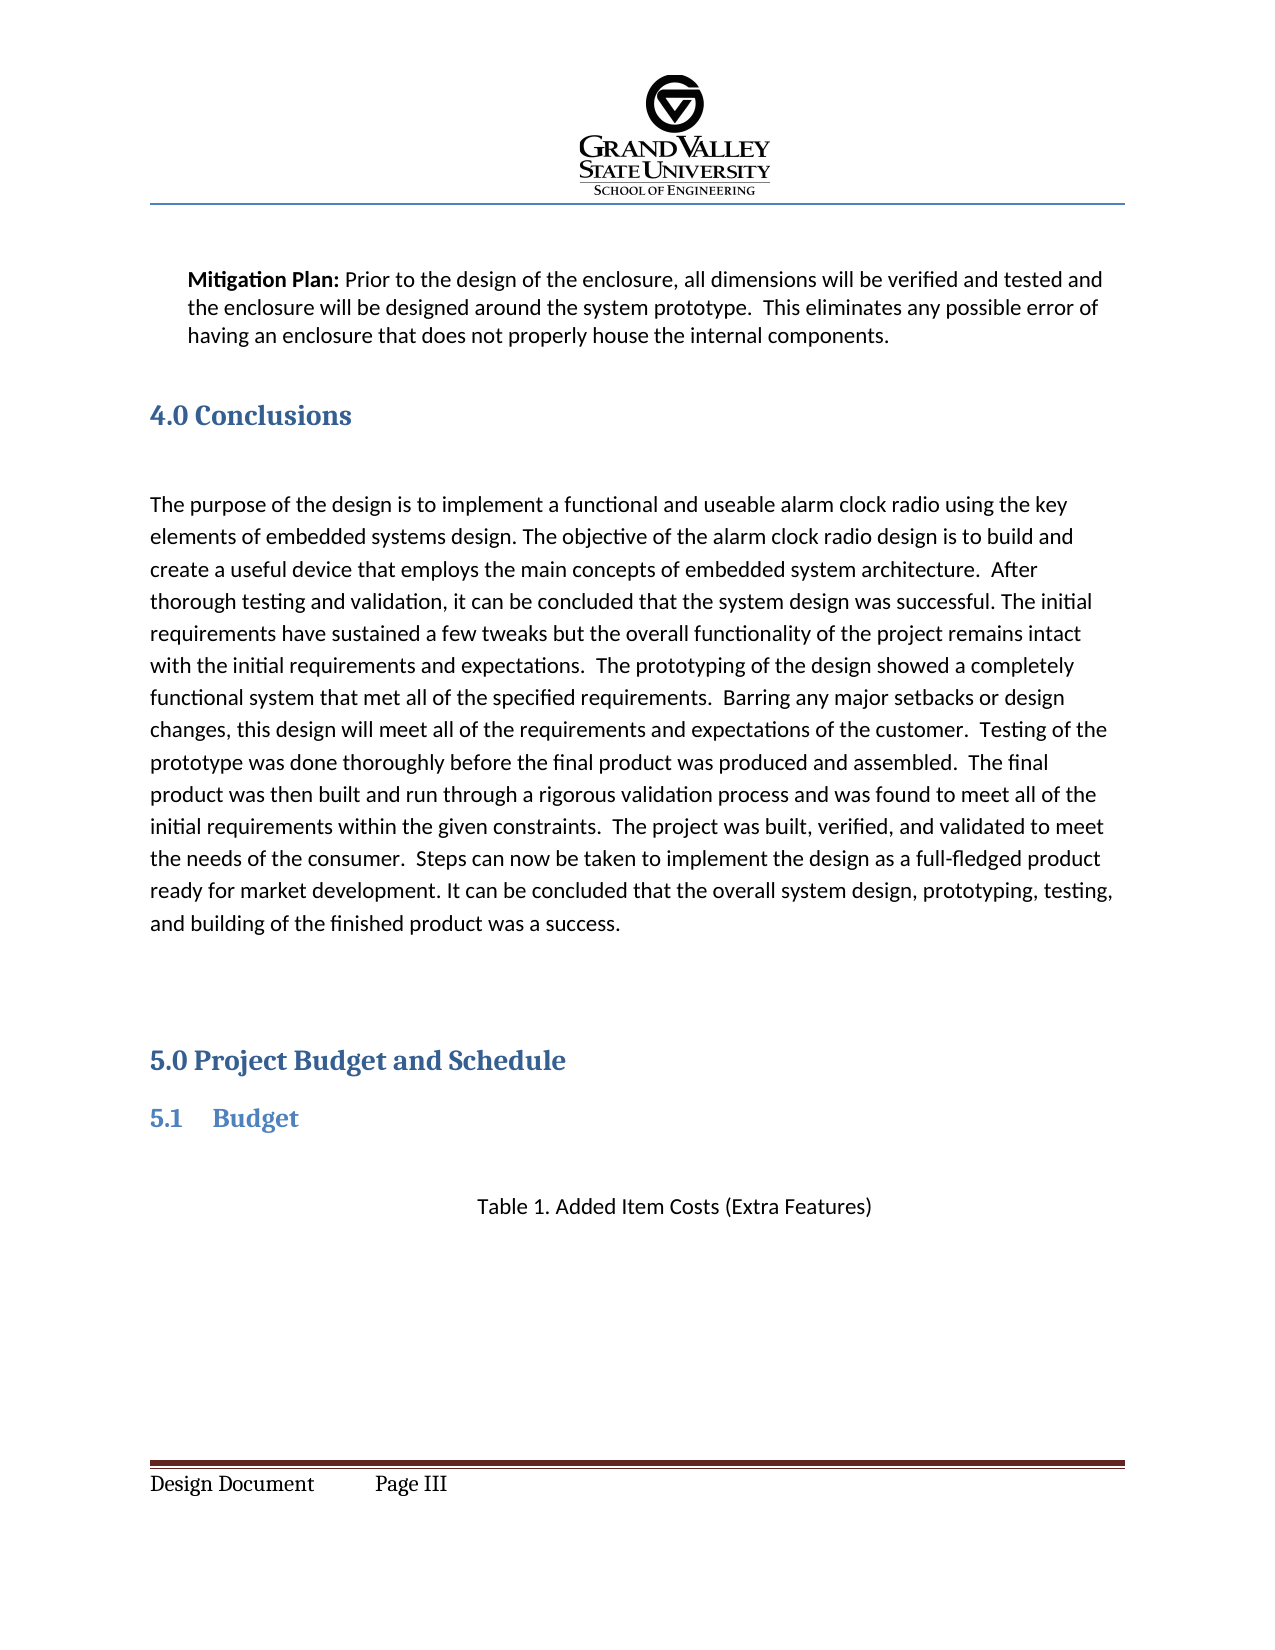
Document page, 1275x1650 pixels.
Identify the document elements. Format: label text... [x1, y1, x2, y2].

text The purpose of the design is to implement a functional and useable alarm clock radio using the key elements of embedded systems design. The objective of the alarm clock radio design is to build and create a useful device that employs the main concepts of embedded system architecture. After thorough testing and validation, it can be concluded that the system design was successful. The initial requirements have sustained a few tweaks but the overall functionality of the project remains intact with the initial requirements and expectations. The prototyping of the design showed a completely functional system that met all of the specified requirements. Barring any major setbacks or design changes, this design will meet all of the requirements and expectations of the customer. Testing of the prototype was done thoroughly before the final product was produced and assembled. The final product was then built and run through a rigorous validation process and was found to meet all of the initial requirements within the given constraints. The project was built, verified, and validated to meet the needs of the consumer. Steps can now be taken to implement the design as a full-fledged product ready for market development. It can be concluded that the overall system design, prototyping, testing, and building of the finished product was a success. [150, 490, 1125, 937]
list Mitigation Plan: Prior to the design of the enclosure, all dimensions will be verified and tested and the enclosure will be designed around the system prototype. This eliminates any possible error of having an enclosure that does not properly house the internal components. [187, 265, 1125, 349]
subtitle Conclusions [150, 399, 1125, 432]
subtitle 5.1 Budget [150, 1103, 1125, 1134]
text Table 1. Added Item Costs (Extra Features) [225, 1192, 1125, 1220]
subtitle 5.0 Project Budget and Schedule [150, 1044, 1125, 1077]
picture [579, 75, 770, 195]
